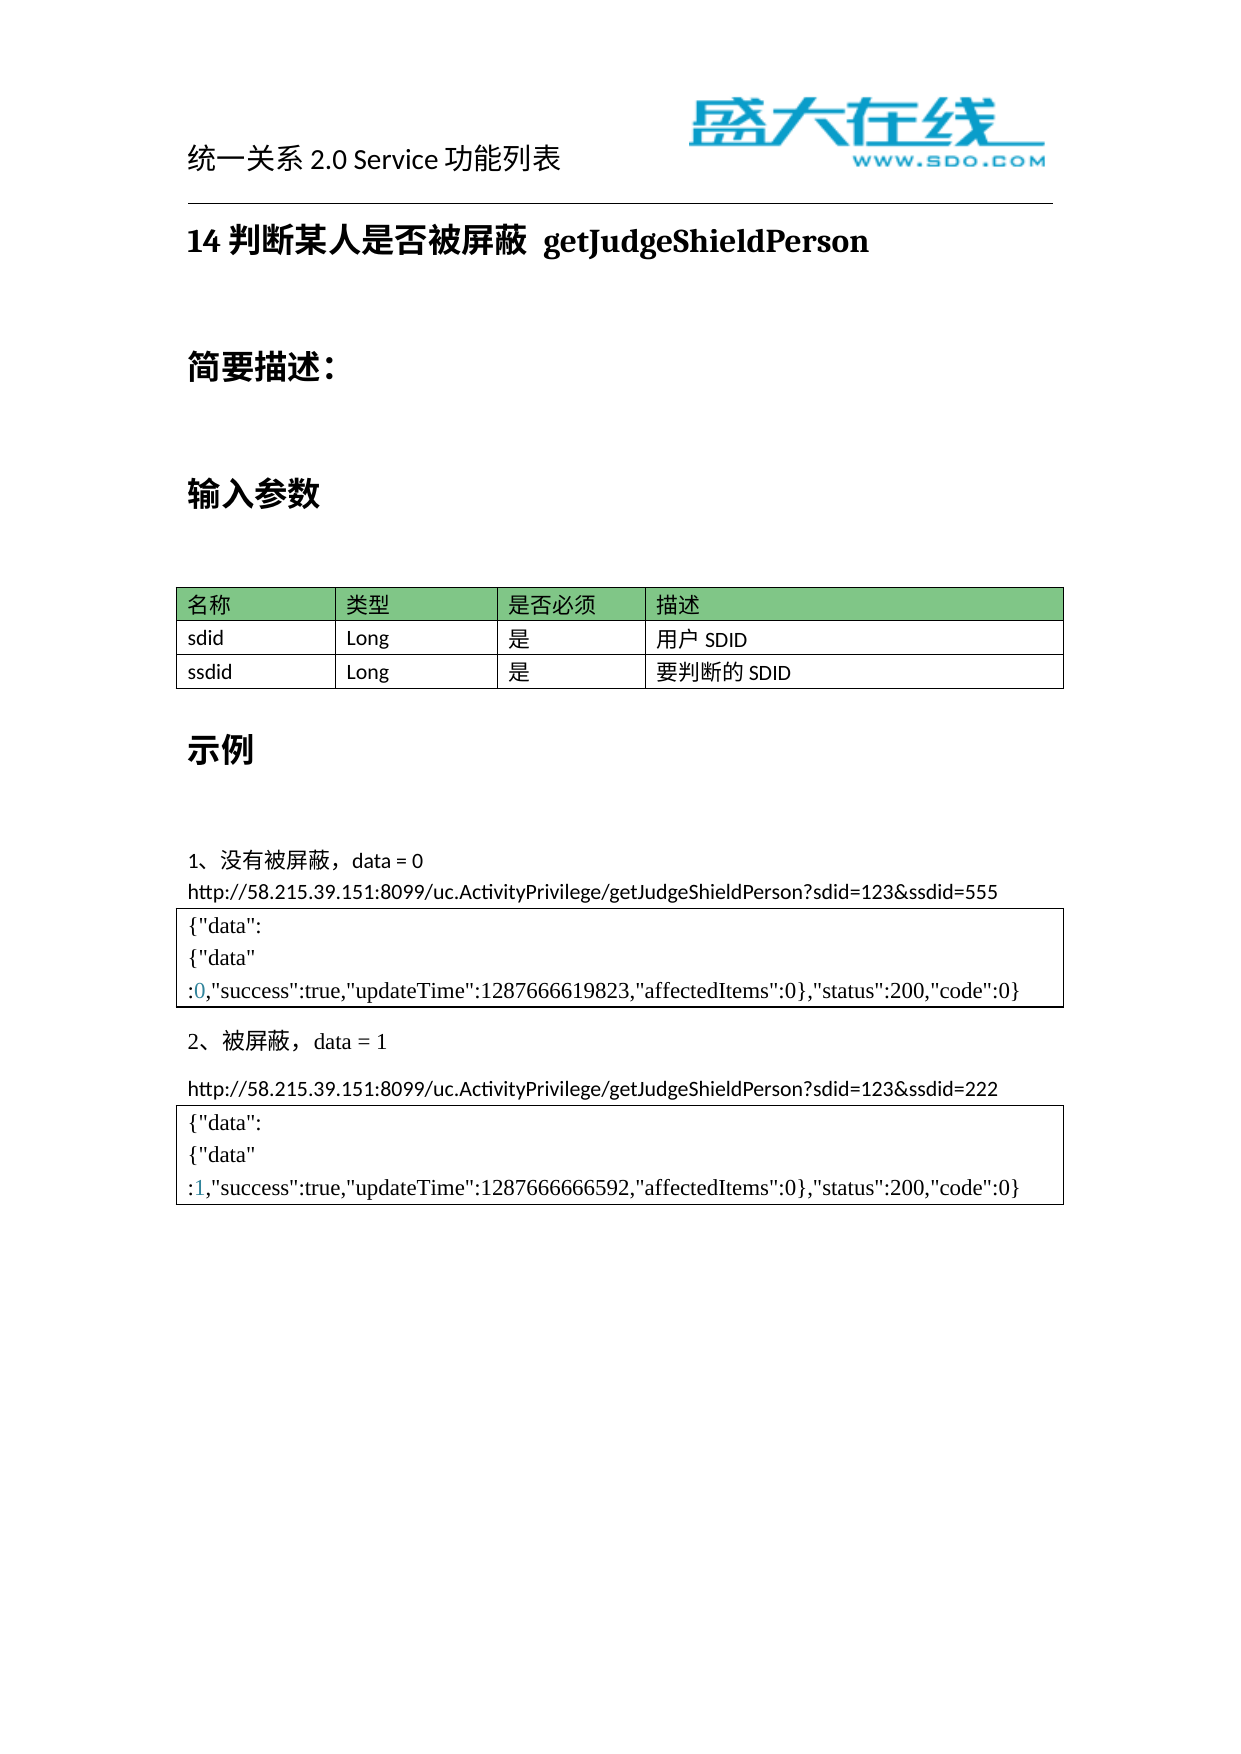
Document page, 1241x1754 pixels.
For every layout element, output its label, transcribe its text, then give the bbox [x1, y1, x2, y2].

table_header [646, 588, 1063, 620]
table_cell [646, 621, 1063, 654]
text 1、没有被屏蔽，data = 0 [187, 843, 1053, 875]
subtitle 简要描述： [187, 332, 1053, 397]
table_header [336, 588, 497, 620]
picture [689, 88, 1053, 170]
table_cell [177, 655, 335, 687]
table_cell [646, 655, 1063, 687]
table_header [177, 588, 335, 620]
text 2、被屏蔽，data = 1 [187, 1008, 1053, 1072]
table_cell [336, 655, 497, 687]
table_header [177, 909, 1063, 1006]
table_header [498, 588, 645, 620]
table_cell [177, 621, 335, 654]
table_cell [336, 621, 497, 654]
text http://58.215.39.151:8099/uc.ActivityPrivilege/getJudgeShieldPerson?sdid=123&ssdid=555 [187, 875, 1053, 908]
subtitle 14判断某人是否被屏蔽 getJudgeShieldPerson [187, 205, 1053, 270]
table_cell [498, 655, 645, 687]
subtitle 示例 [187, 716, 1053, 781]
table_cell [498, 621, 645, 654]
subtitle 输入参数 [187, 460, 1053, 525]
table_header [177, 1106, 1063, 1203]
text http://58.215.39.151:8099/uc.ActivityPrivilege/getJudgeShieldPerson?sdid=123&ssdid=222 [187, 1072, 1053, 1105]
